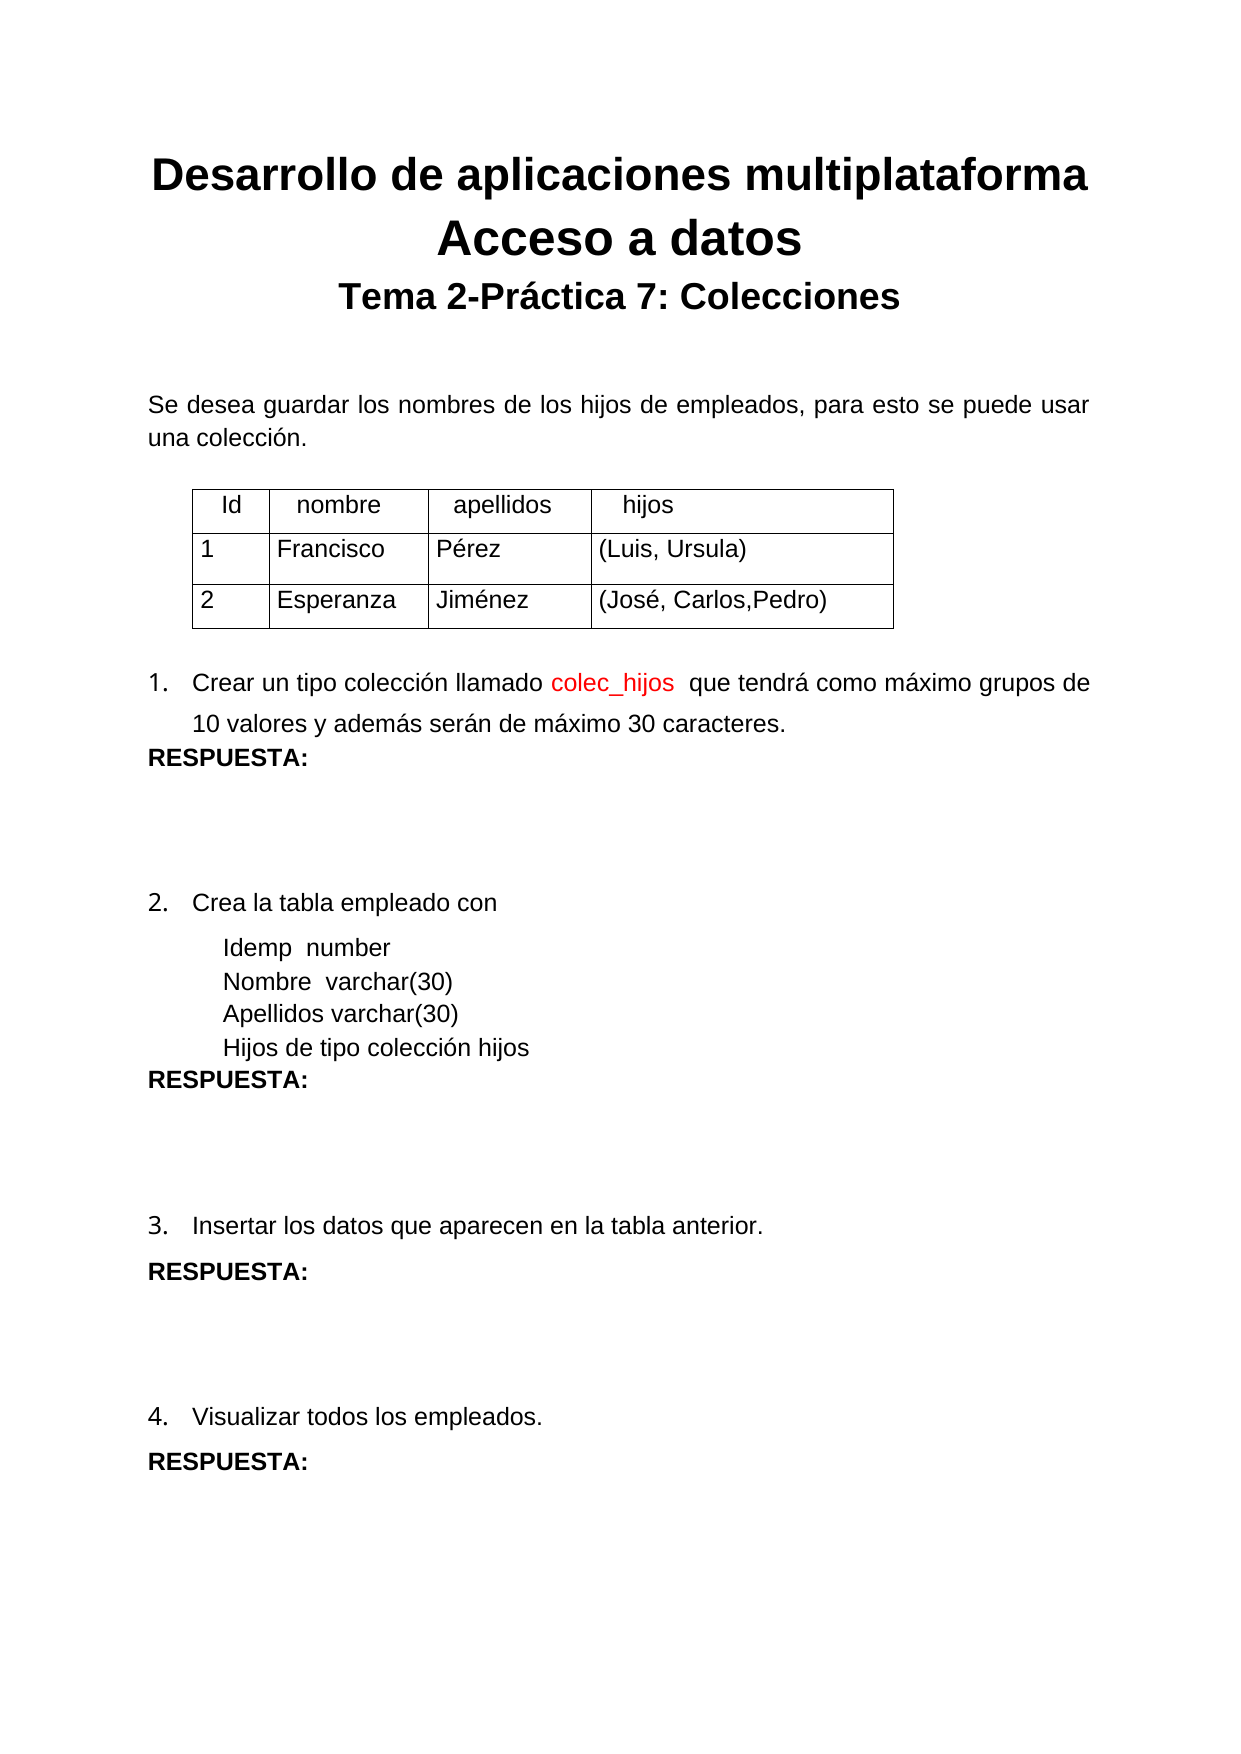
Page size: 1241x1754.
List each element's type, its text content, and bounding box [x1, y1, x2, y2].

table_header hijos [592, 490, 893, 533]
list Insertar los datos que aparecen en la tabla anterior. [148, 1198, 1091, 1249]
text Idemp number [223, 933, 1091, 962]
table_header Id [193, 490, 269, 533]
table_cell 2 [193, 585, 269, 628]
text RESPUESTA: [148, 742, 1091, 771]
list Crea la tabla empleado con [148, 874, 1091, 926]
table_cell Jiménez [429, 585, 591, 628]
table_cell (Luis, Ursula) [592, 534, 893, 584]
table_cell Francisco [270, 534, 428, 584]
text RESPUESTA: [148, 1256, 1091, 1285]
text Apellidos varchar(30) [223, 999, 1091, 1028]
text Desarrollo de aplicaciones multiplataforma [148, 148, 1091, 200]
text Se desea guardar los nombres de los hijos de empleados, para esto se puede usar una colección. [148, 390, 1091, 452]
list Visualizar todos los empleados. [148, 1388, 1091, 1440]
table_header apellidos [429, 490, 591, 533]
text RESPUESTA: [148, 1447, 1091, 1476]
table_cell Pérez [429, 534, 591, 584]
text Acceso a datos [148, 208, 1091, 266]
table_cell Esperanza [270, 585, 428, 628]
text Hijos de tipo colección hijos [223, 1032, 1091, 1061]
table_header nombre [270, 490, 428, 533]
text Tema 2-Práctica 7: Colecciones [148, 274, 1091, 317]
list Crear un tipo colección llamado colec_hijos que tendrá como máximo grupos de 10 valores y además serán de máximo 30 caracteres. [148, 654, 1091, 738]
text Nombre varchar(30) [223, 966, 1091, 995]
text RESPUESTA: [148, 1066, 1091, 1094]
table_cell (José, Carlos,Pedro) [592, 585, 893, 628]
table_cell 1 [193, 534, 269, 584]
